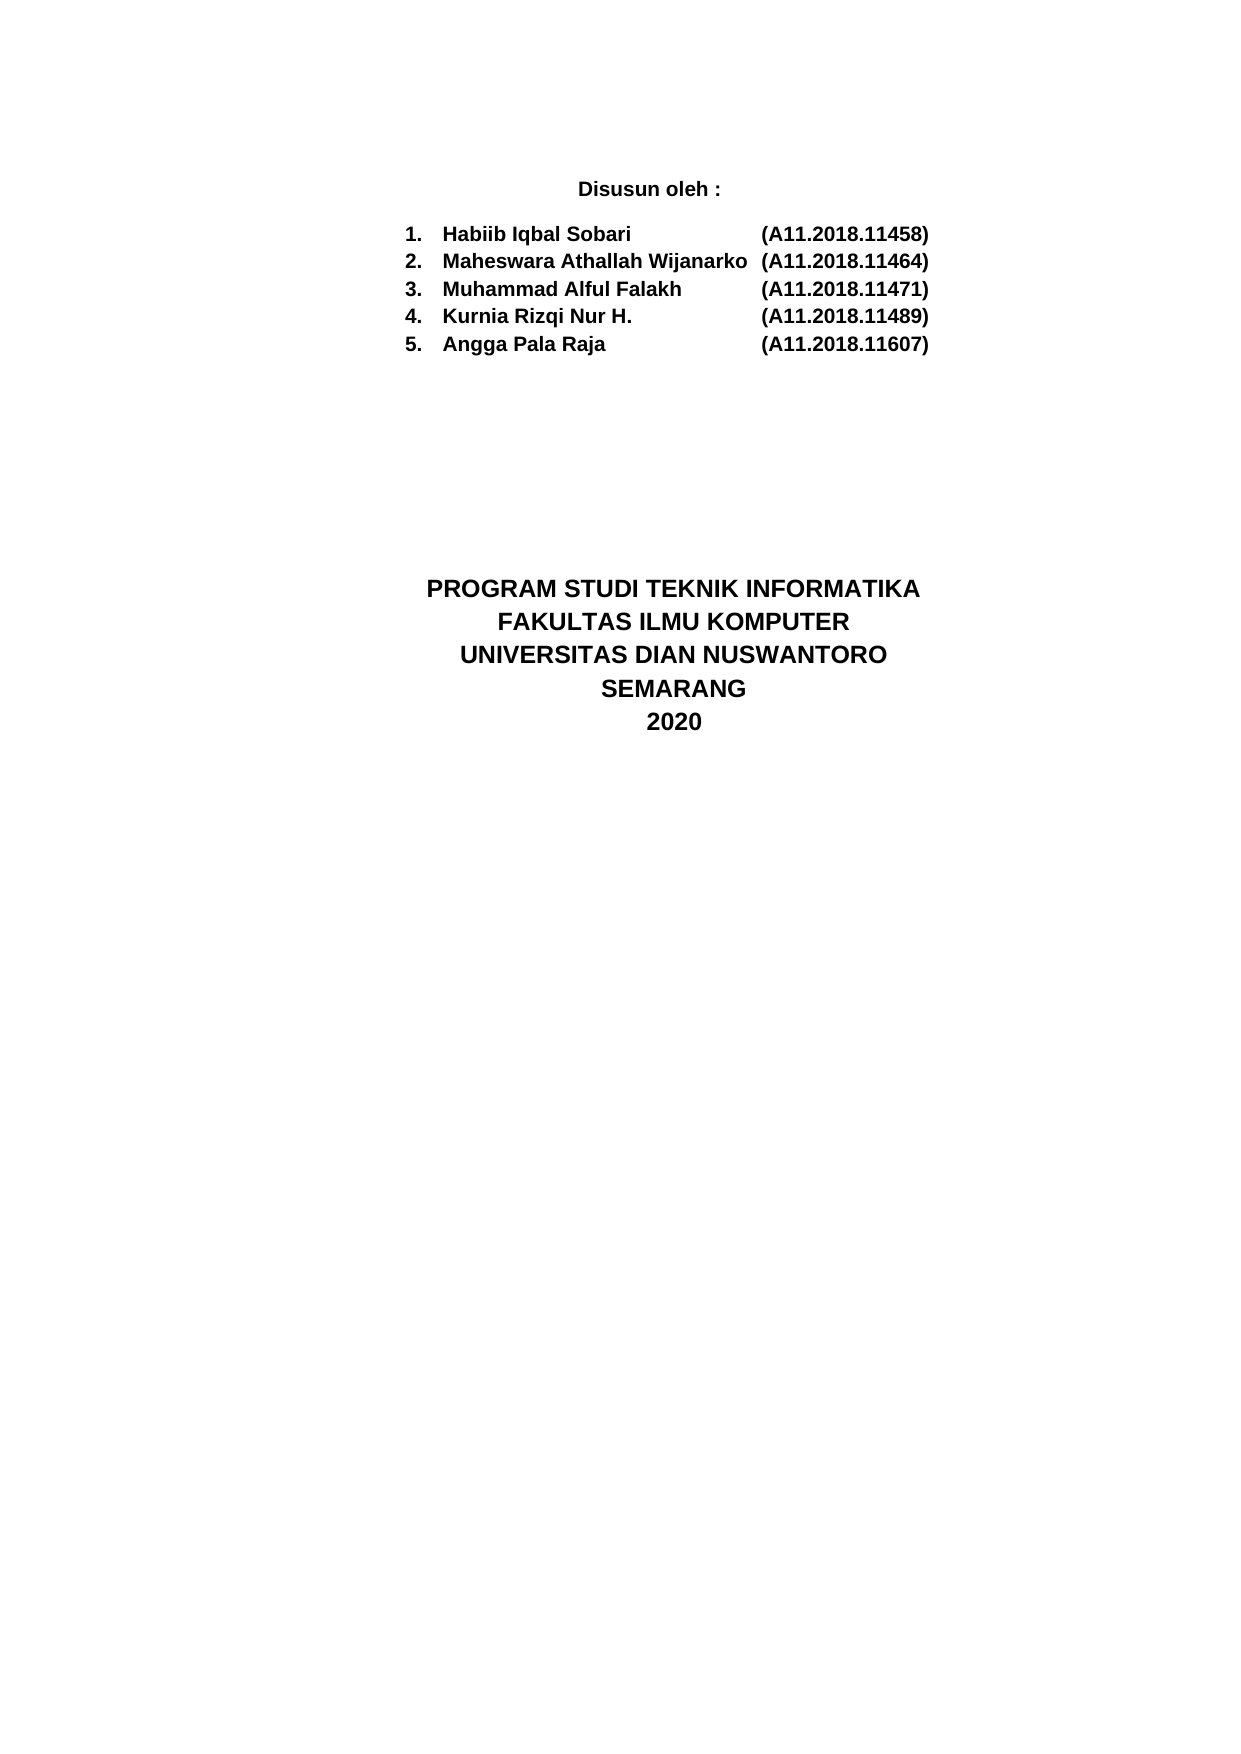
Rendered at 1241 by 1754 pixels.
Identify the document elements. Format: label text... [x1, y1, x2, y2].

text UNIVERSITAS DIAN NUSWANTORO [367, 640, 980, 669]
list Maheswara Athallah Wijanarko (A11.2018.11464) [405, 249, 1063, 273]
list Angga Pala Raja (A11.2018.11607) [405, 331, 1063, 355]
text PROGRAM STUDI TEKNIK INFORMATIKA FAKULTAS ILMU KOMPUTER [367, 574, 980, 636]
list Habiib Iqbal Sobari (A11.2018.11458) [405, 221, 1063, 245]
text 2020 [354, 707, 994, 768]
text SEMARANG [367, 673, 980, 702]
text Disusun oleh : [236, 177, 1063, 201]
list Muhammad Alful Falakh (A11.2018.11471) [405, 276, 1063, 300]
list Kurnia Rizqi Nur H. (A11.2018.11489) [405, 304, 1063, 328]
